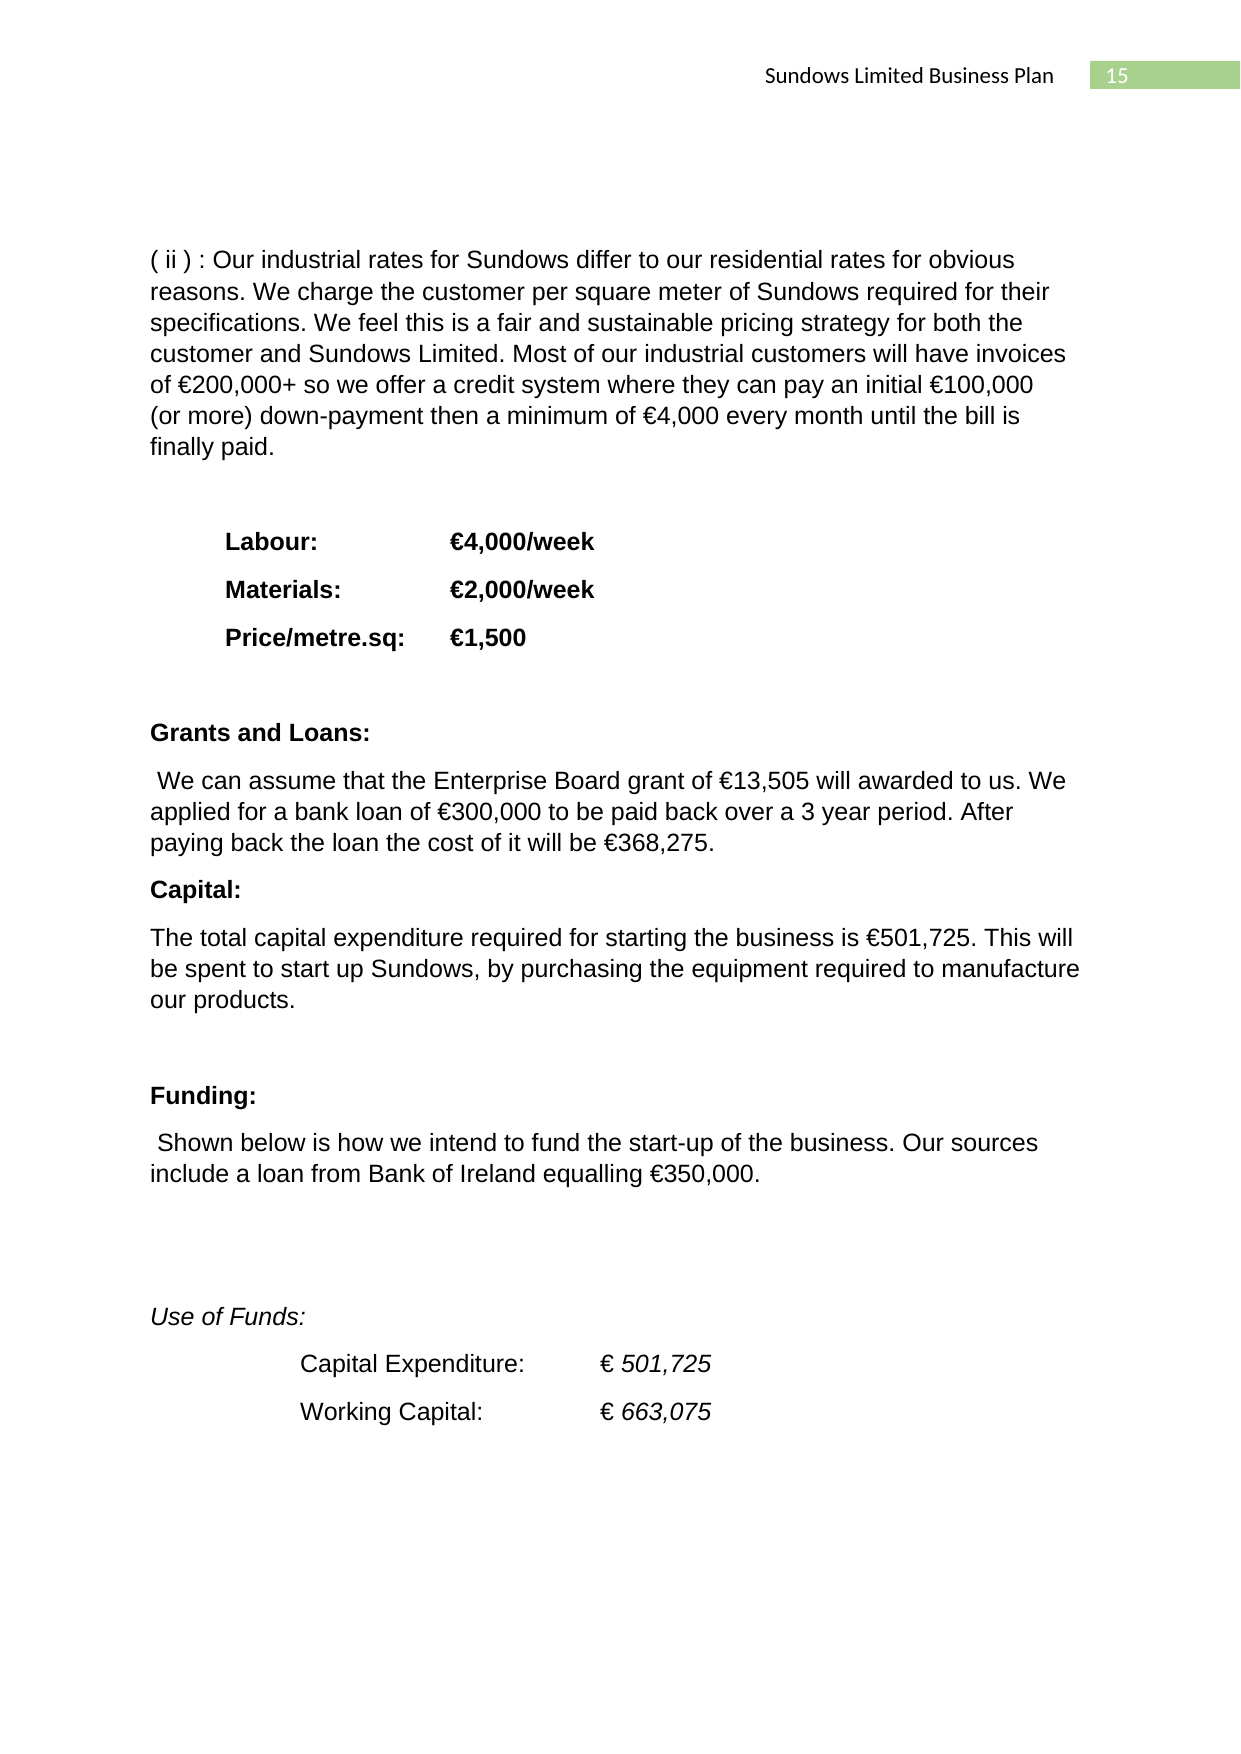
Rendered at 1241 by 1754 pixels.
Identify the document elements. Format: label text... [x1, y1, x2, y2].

text Grants and Loans: [150, 718, 1090, 747]
text Shown below is how we intend to fund the start-up of the business. Our sources include a loan from Bank of Ireland equalling €350,000. [150, 1128, 1090, 1188]
text ( ii ) : Our industrial rates for Sundows differ to our residential rates for obvious reasons. We charge the customer per square meter of Sundows required for their specifications. We feel this is a fair and sustainable pricing strategy for both the customer and Sundows Limited. Most of our industrial customers will have invoices of €200,000+ so we offer a credit system where they can pay an initial €100,000 (or more) down-payment then a minimum of €4,000 every month until the bill is finally paid. [150, 245, 1090, 460]
text Labour: €4,000/week [150, 527, 1090, 556]
text Capital Expenditure: € 501,725 [150, 1349, 1090, 1378]
text Price/metre.sq: €1,500 [150, 622, 1090, 651]
text Use of Funds: [150, 1302, 1090, 1331]
text The total capital expenditure required for starting the business is €501,725. This will be spent to start up Sundows, by purchasing the equipment required to manufacture our products. [150, 923, 1090, 1014]
text Funding: [150, 1081, 1090, 1109]
text Capital: [150, 875, 1090, 904]
text We can assume that the Enterprise Board grant of €13,505 will awarded to us. We applied for a bank loan of €300,000 to be paid back over a 3 year period. After paying back the loan the cost of it will be €368,275. [150, 766, 1090, 856]
text Materials: €2,000/week [150, 575, 1090, 603]
text Working Capital: € 663,075 [150, 1397, 1090, 1426]
